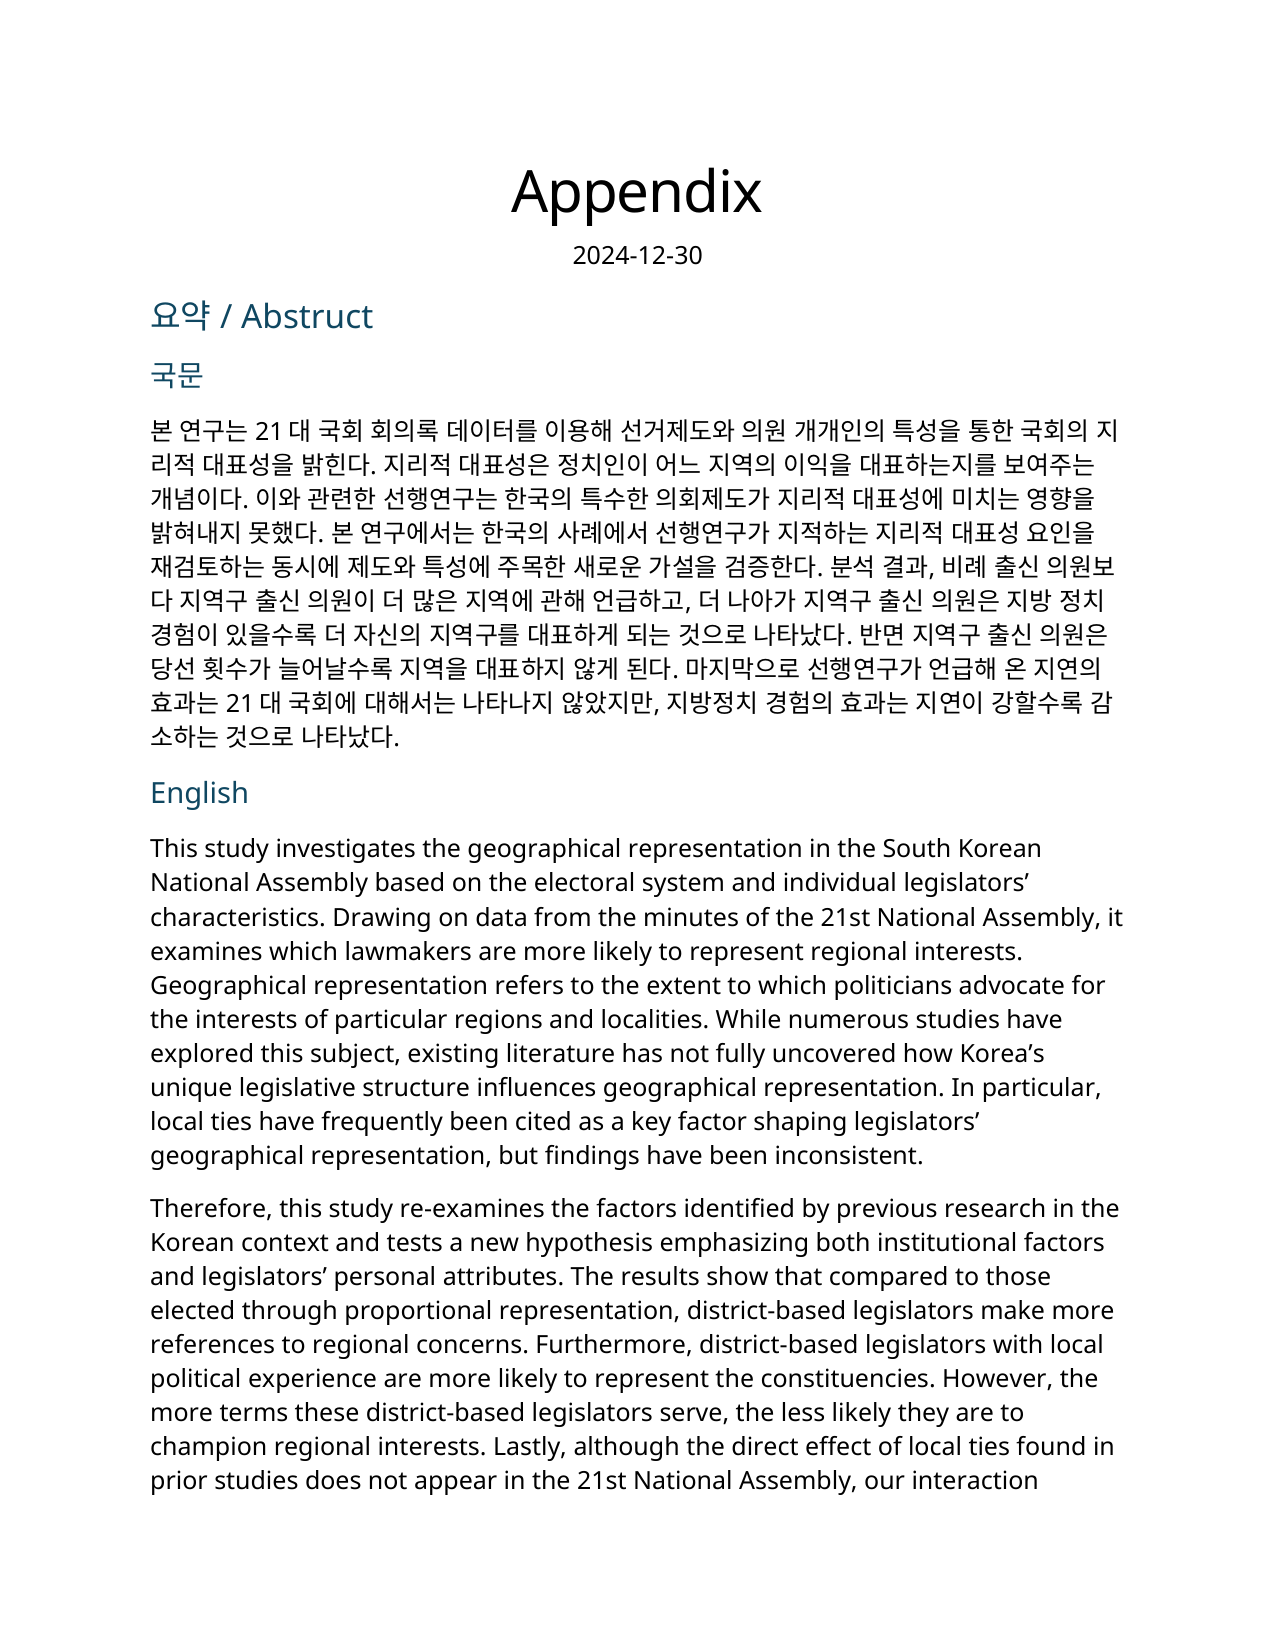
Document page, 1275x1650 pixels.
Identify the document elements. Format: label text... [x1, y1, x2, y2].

subtitle 요약 / Abstruct [150, 293, 1125, 338]
title Appendix [150, 150, 1125, 229]
text 본 연구는 21대 국회 회의록 데이터를 이용해 선거제도와 의원 개개인의 특성을 통한 국회의 지리적 대표성을 밝힌다. 지리적 대표성은 정치인이 어느 지역의 이익을 대표하는지를 보여주는 개념이다. 이와 관련한 선행연구는 한국의 특수한 의회제도가 지리적 대표성에 미치는 영향을 밝혀내지 못했다. 본 연구에서는 한국의 사례에서 선행연구가 지적하는 지리적 대표성 요인을 재검토하는 동시에 제도와 특성에 주목한 새로운 가설을 검증한다. 분석 결과, 비례 출신 의원보다 지역구 출신 의원이 더 많은 지역에 관해 언급하고, 더 나아가 지역구 출신 의원은 지방 정치 경험이 있을수록 더 자신의 지역구를 대표하게 되는 것으로 나타났다. 반면 지역구 출신 의원은 당선 횟수가 늘어날수록 지역을 대표하지 않게 된다. 마지막으로 선행연구가 언급해 온 지연의 효과는 21대 국회에 대해서는 나타나지 않았지만, 지방정치 경험의 효과는 지연이 강할수록 감소하는 것으로 나타났다. [150, 413, 1125, 754]
subtitle 국문 [150, 355, 1125, 394]
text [150, 1190, 1125, 1497]
subtitle English [150, 773, 1125, 812]
text This study investigates the geographical representation in the South Korean National Assembly based on the electoral system and individual legislators’ characteristics. Drawing on data from the minutes of the 21st National Assembly, it examines which lawmakers are more likely to represent regional interests. Geographical representation refers to the extent to which politicians advocate for the interests of particular regions and localities. While numerous studies have explored this subject, existing literature has not fully uncovered how Korea’s unique legislative structure influences geographical representation. In particular, local ties have frequently been cited as a key factor shaping legislators’ geographical representation, but findings have been inconsistent. [150, 831, 1125, 1172]
text 2024-12-30 [150, 238, 1125, 272]
